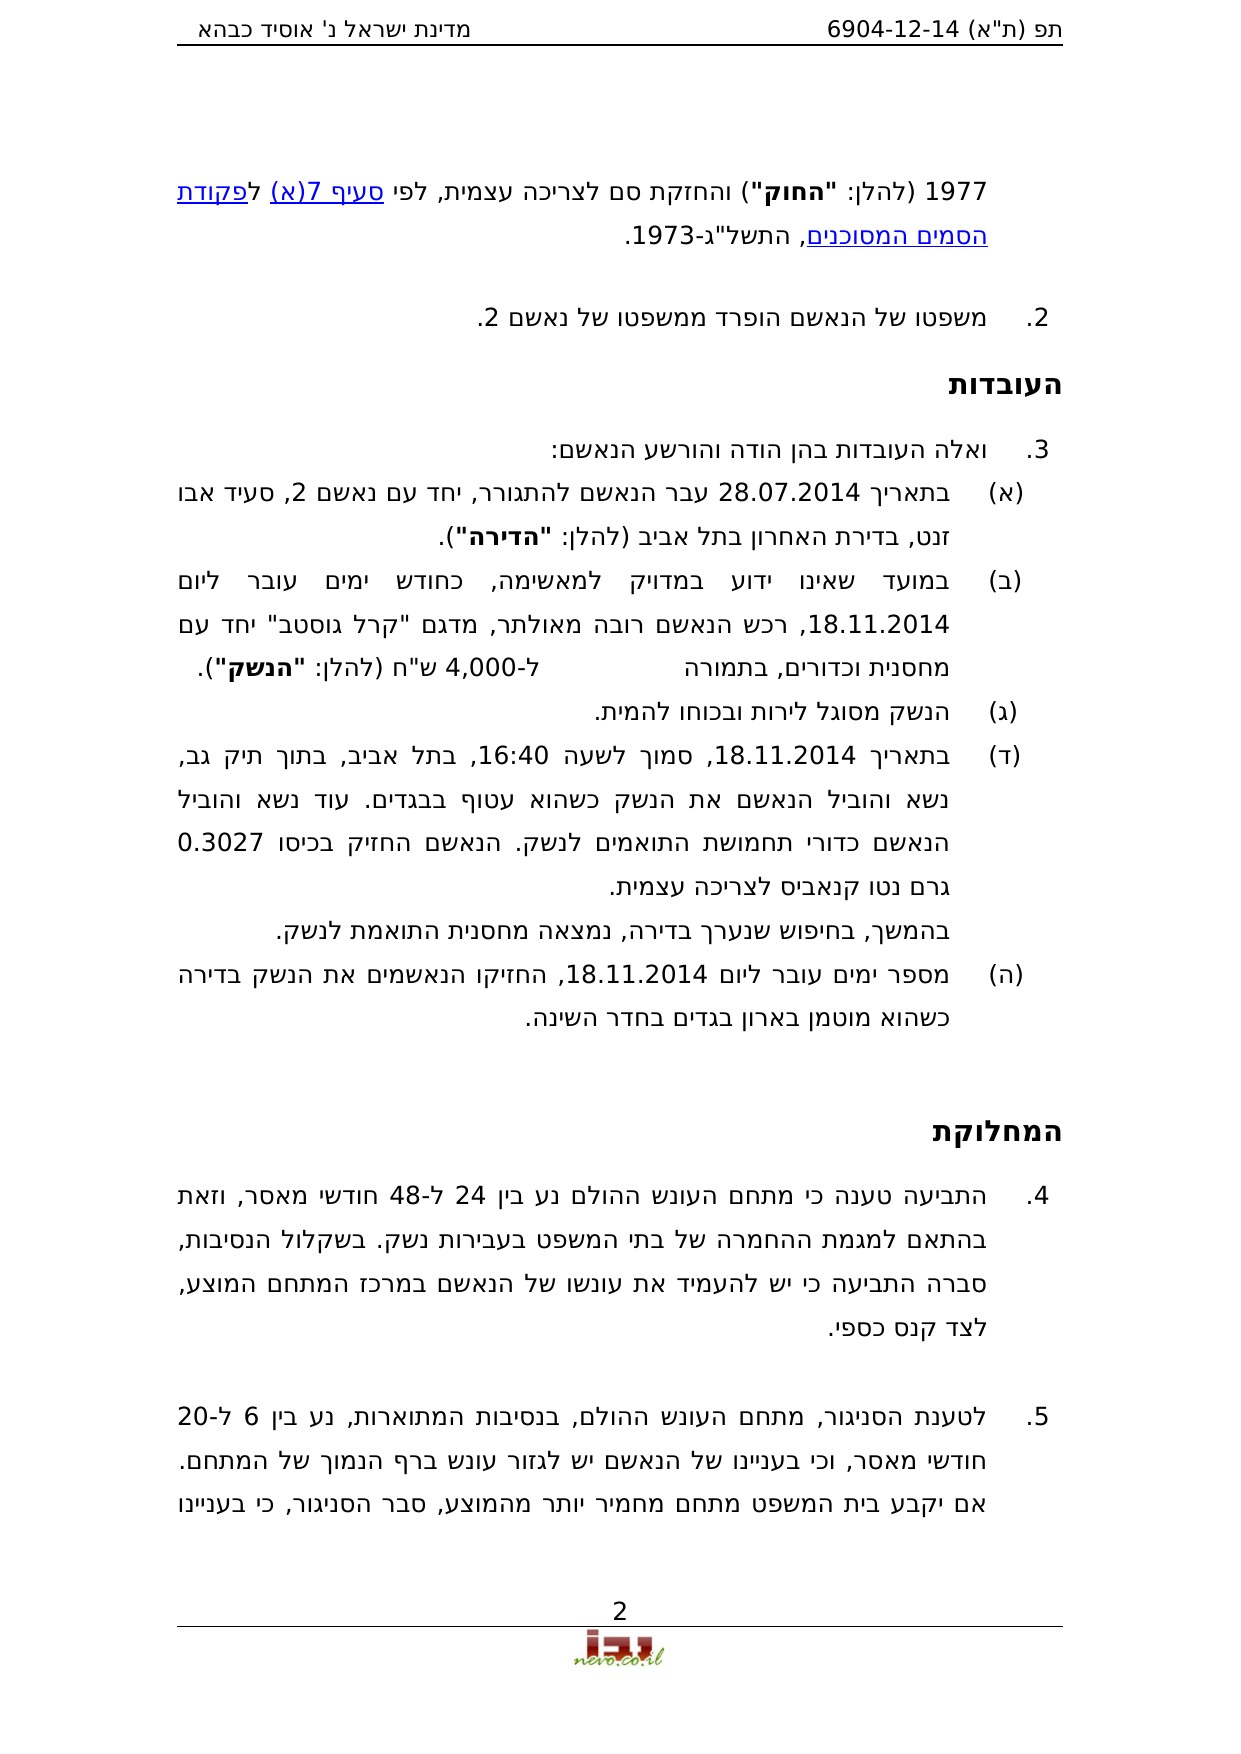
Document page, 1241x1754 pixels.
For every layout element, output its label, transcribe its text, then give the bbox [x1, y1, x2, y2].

list ואלה העובדות בהן הודה והורשע הנאשם: [177, 435, 1026, 464]
list התביעה טענה כי מתחם העונש ההולם נע בין 24 ל-48 חודשי מאסר, וזאת בהתאם למגמת ההחמרה של בתי המשפט בעבירות נשק. בשקלול הנסיבות, סברה התביעה כי יש להעמיד את עונשו של הנאשם במרכז המתחם המוצע, לצד קנס כספי. [177, 1181, 1026, 1342]
list מספר ימים עובר ליום 18.11.2014, החזיקו הנאשמים את הנשק בדירה כשהוא מוטמן בארון בגדים בחדר השינה. [177, 960, 988, 1033]
list בתאריך 28.07.2014 עבר הנאשם להתגורר, יחד עם נאשם 2, סעיד אבו זנט, בדירת האחרון בתל אביב (להלן: "הדירה"). [177, 479, 988, 552]
picture [574, 1629, 666, 1667]
list הנשק מסוגל לירות ובכוחו להמית. [177, 697, 988, 727]
list במועד שאינו ידוע במדויק למאשימה, כחודש ימים עובר ליום 18.11.2014, רכש הנאשם רובה מאולתר, מדגם "קרל גוסטב" יחד עם מחסנית וכדורים, בתמורה ל-4,000 ש"ח (להלן: "הנשק"). [177, 566, 988, 683]
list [177, 1402, 1026, 1519]
list בתאריך 18.11.2014, סמוך לשעה 16:40, בתל אביב, בתוך תיק גב, נשא והוביל הנאשם את הנשק כשהוא עטוף בבגדים. עוד נשא והוביל הנאשם כדורי תחמושת התואמים לנשק. הנאשם החזיק בכיסו 0.3027 גרם נטו קנאביס לצריכה עצמית. [177, 741, 988, 902]
text המחלוקת [177, 1114, 1063, 1148]
list בהמשך, בחיפוש שנערך בדירה, נמצאה מחסנית התואמת לנשק. [177, 916, 951, 945]
list משפטו של הנאשם הופרד ממשפטו של נאשם 2. [177, 303, 1026, 332]
text העובדות [177, 367, 1063, 401]
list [177, 177, 1026, 250]
